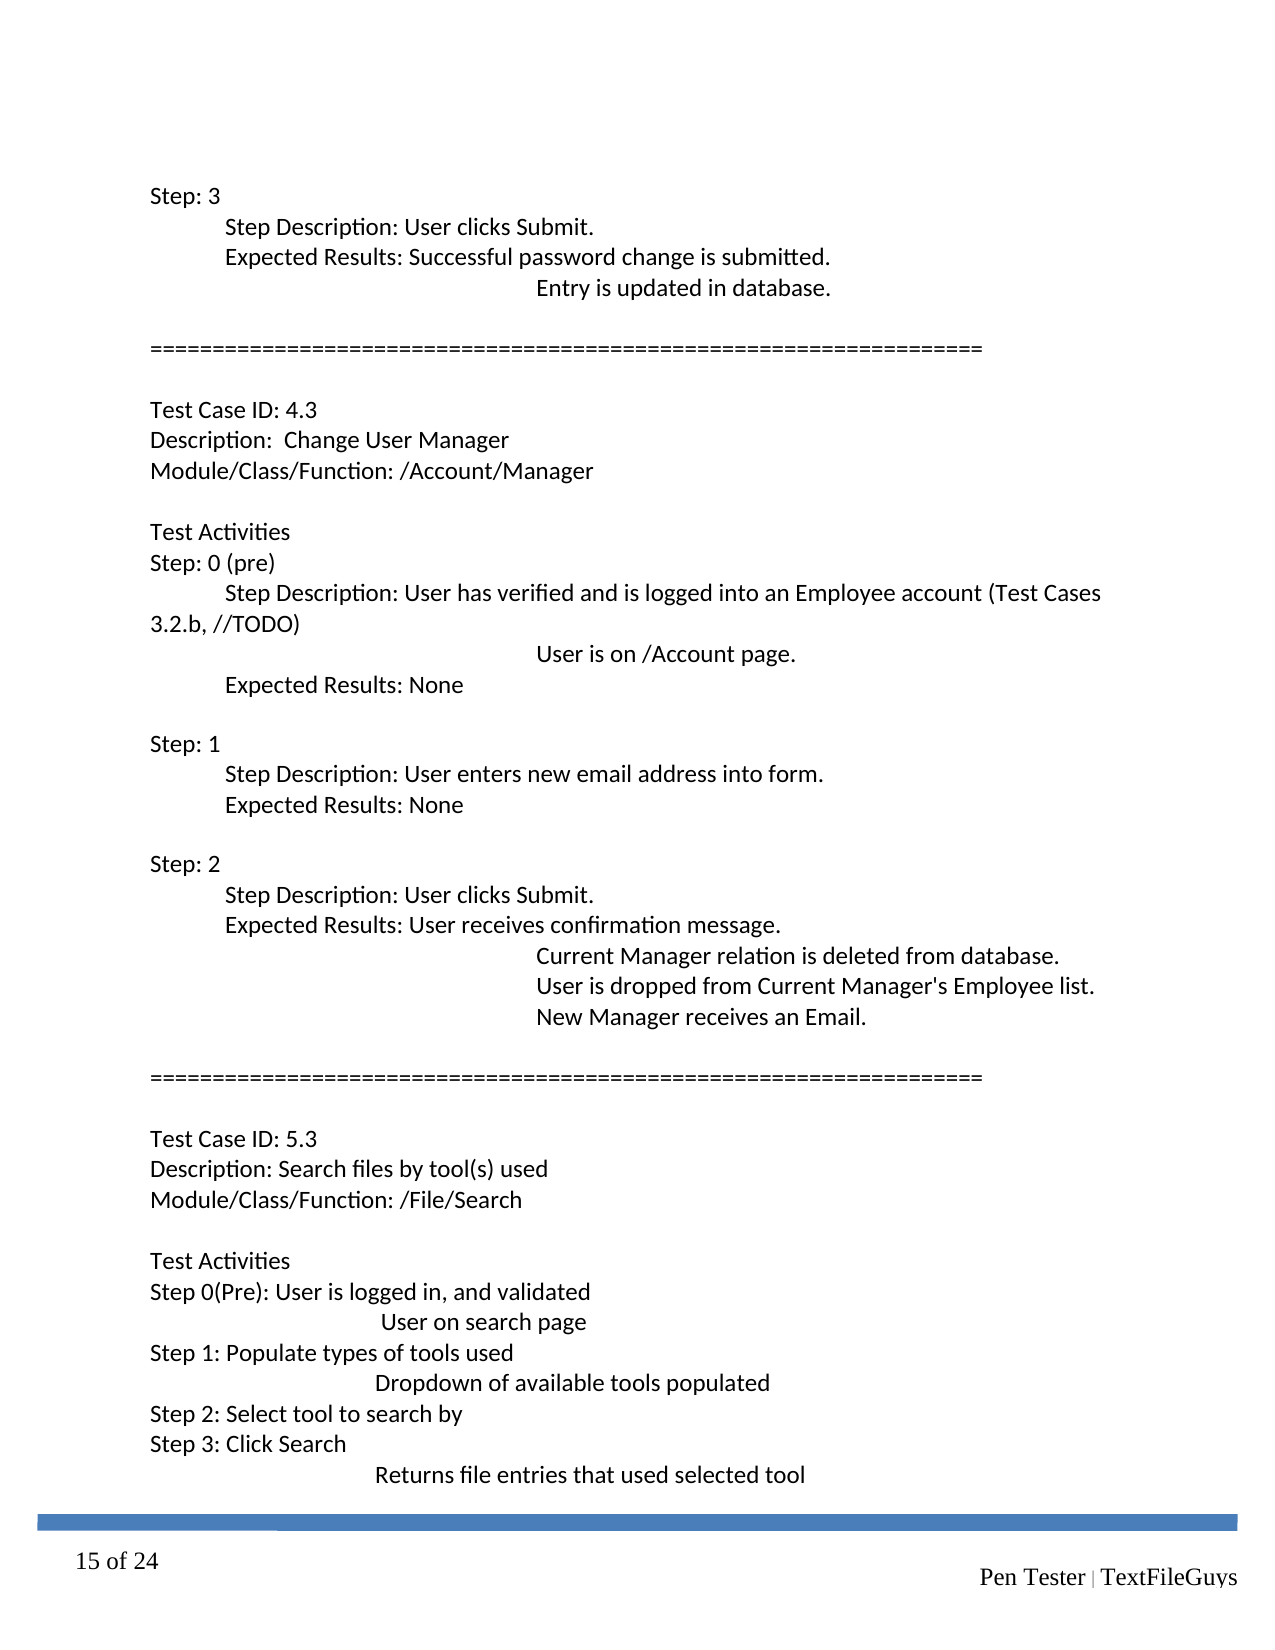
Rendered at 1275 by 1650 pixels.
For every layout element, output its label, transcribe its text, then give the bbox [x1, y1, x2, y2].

text Step Description: User has verified and is logged into an Employee account (Test Cases 3.2.b, //TODO) [150, 577, 1125, 638]
text Module/Class/Function: /File/Search [150, 1184, 1125, 1215]
text Step 1: Populate types of tools used [150, 1337, 1125, 1367]
text User is on /Account page. [150, 638, 1125, 669]
text Expected Results: Successful password change is submitted. [150, 242, 1125, 272]
text Description: Search files by tool(s) used [150, 1154, 1125, 1184]
text Step: 1 [150, 728, 1125, 759]
text Returns file entries that used selected tool [150, 1459, 1125, 1489]
text Dropdown of available tools populated [150, 1367, 1125, 1398]
text Test Activities [150, 516, 1125, 547]
text Test Activities [150, 1245, 1125, 1276]
text Step Description: User clicks Submit. [150, 879, 1125, 909]
text Current Manager relation is deleted from database. [150, 940, 1125, 971]
text =================================================================== [150, 1062, 1125, 1093]
text Step: 3 [150, 181, 1125, 211]
text Test Case ID: 4.3 [150, 394, 1125, 425]
text User is dropped from Current Manager's Employee list. [150, 971, 1125, 1001]
text Step: 2 [150, 848, 1125, 879]
text Step Description: User enters new email address into form. [150, 759, 1125, 789]
text Step 3: Click Search [150, 1428, 1125, 1459]
text Expected Results: User receives confirmation message. [150, 909, 1125, 940]
text =================================================================== [150, 333, 1125, 364]
text Expected Results: None [150, 789, 1125, 820]
text Step 0(Pre): User is logged in, and validated [150, 1276, 1125, 1306]
text Step: 0 (pre) [150, 547, 1125, 577]
text User on search page [150, 1306, 1125, 1337]
text Entry is updated in database. [150, 272, 1125, 303]
text New Manager receives an Email. [150, 1001, 1125, 1032]
text Module/Class/Function: /Account/Manager [150, 455, 1125, 486]
text Step 2: Select tool to search by [150, 1398, 1125, 1428]
text Step Description: User clicks Submit. [150, 211, 1125, 242]
text Expected Results: None [150, 669, 1125, 699]
text Description: Change User Manager [150, 425, 1125, 455]
text Test Case ID: 5.3 [150, 1123, 1125, 1154]
